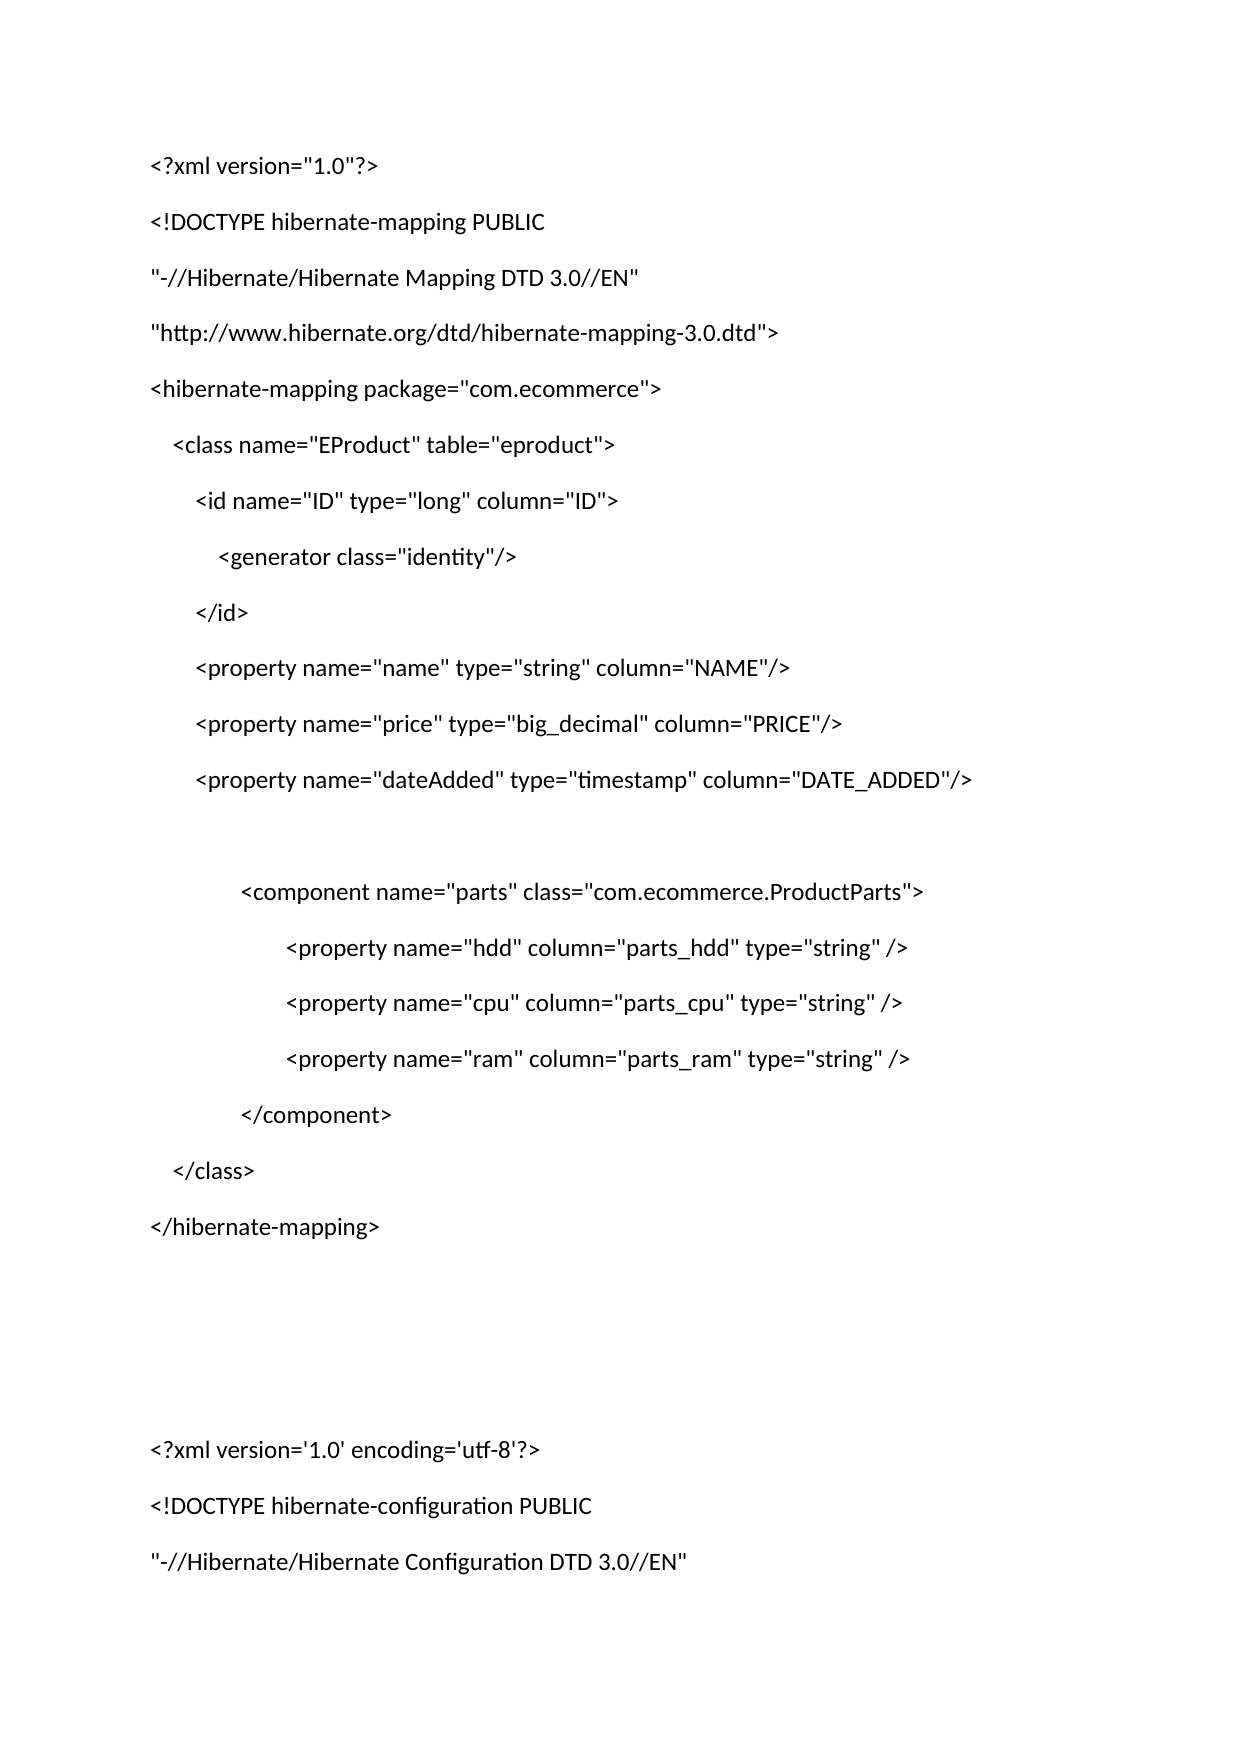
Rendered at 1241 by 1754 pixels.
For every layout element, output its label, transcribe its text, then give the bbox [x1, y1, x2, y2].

text <?xml version='1.0' encoding='utf-8'?> [150, 1434, 1090, 1465]
text <generator class="identity"/> [150, 541, 1090, 571]
text <!DOCTYPE hibernate-configuration PUBLIC [150, 1490, 1090, 1521]
text <component name="parts" class="com.ecommerce.ProductParts"> [150, 876, 1090, 906]
text <property name="cpu" column="parts_cpu" type="string" /> [150, 987, 1090, 1018]
text <id name="ID" type="long" column="ID"> [150, 485, 1090, 516]
text "-//Hibernate/Hibernate Configuration DTD 3.0//EN" [150, 1546, 1090, 1576]
text <property name="hdd" column="parts_hdd" type="string" /> [150, 932, 1090, 962]
text <property name="price" type="big_decimal" column="PRICE"/> [150, 708, 1090, 739]
text <property name="dateAdded" type="timestamp" column="DATE_ADDED"/> [150, 764, 1090, 795]
text <!DOCTYPE hibernate-mapping PUBLIC [150, 206, 1090, 236]
text <property name="ram" column="parts_ram" type="string" /> [150, 1043, 1090, 1074]
text <?xml version="1.0"?> [150, 150, 1090, 181]
text </component> [150, 1099, 1090, 1130]
text <hibernate-mapping package="com.ecommerce"> [150, 373, 1090, 404]
text "-//Hibernate/Hibernate Mapping DTD 3.0//EN" [150, 262, 1090, 292]
text </class> [150, 1155, 1090, 1186]
text "http://www.hibernate.org/dtd/hibernate-mapping-3.0.dtd"> [150, 317, 1090, 348]
text <property name="name" type="string" column="NAME"/> [150, 652, 1090, 683]
text <class name="EProduct" table="eproduct"> [150, 429, 1090, 460]
text </id> [150, 597, 1090, 627]
text </hibernate-mapping> [150, 1211, 1090, 1241]
